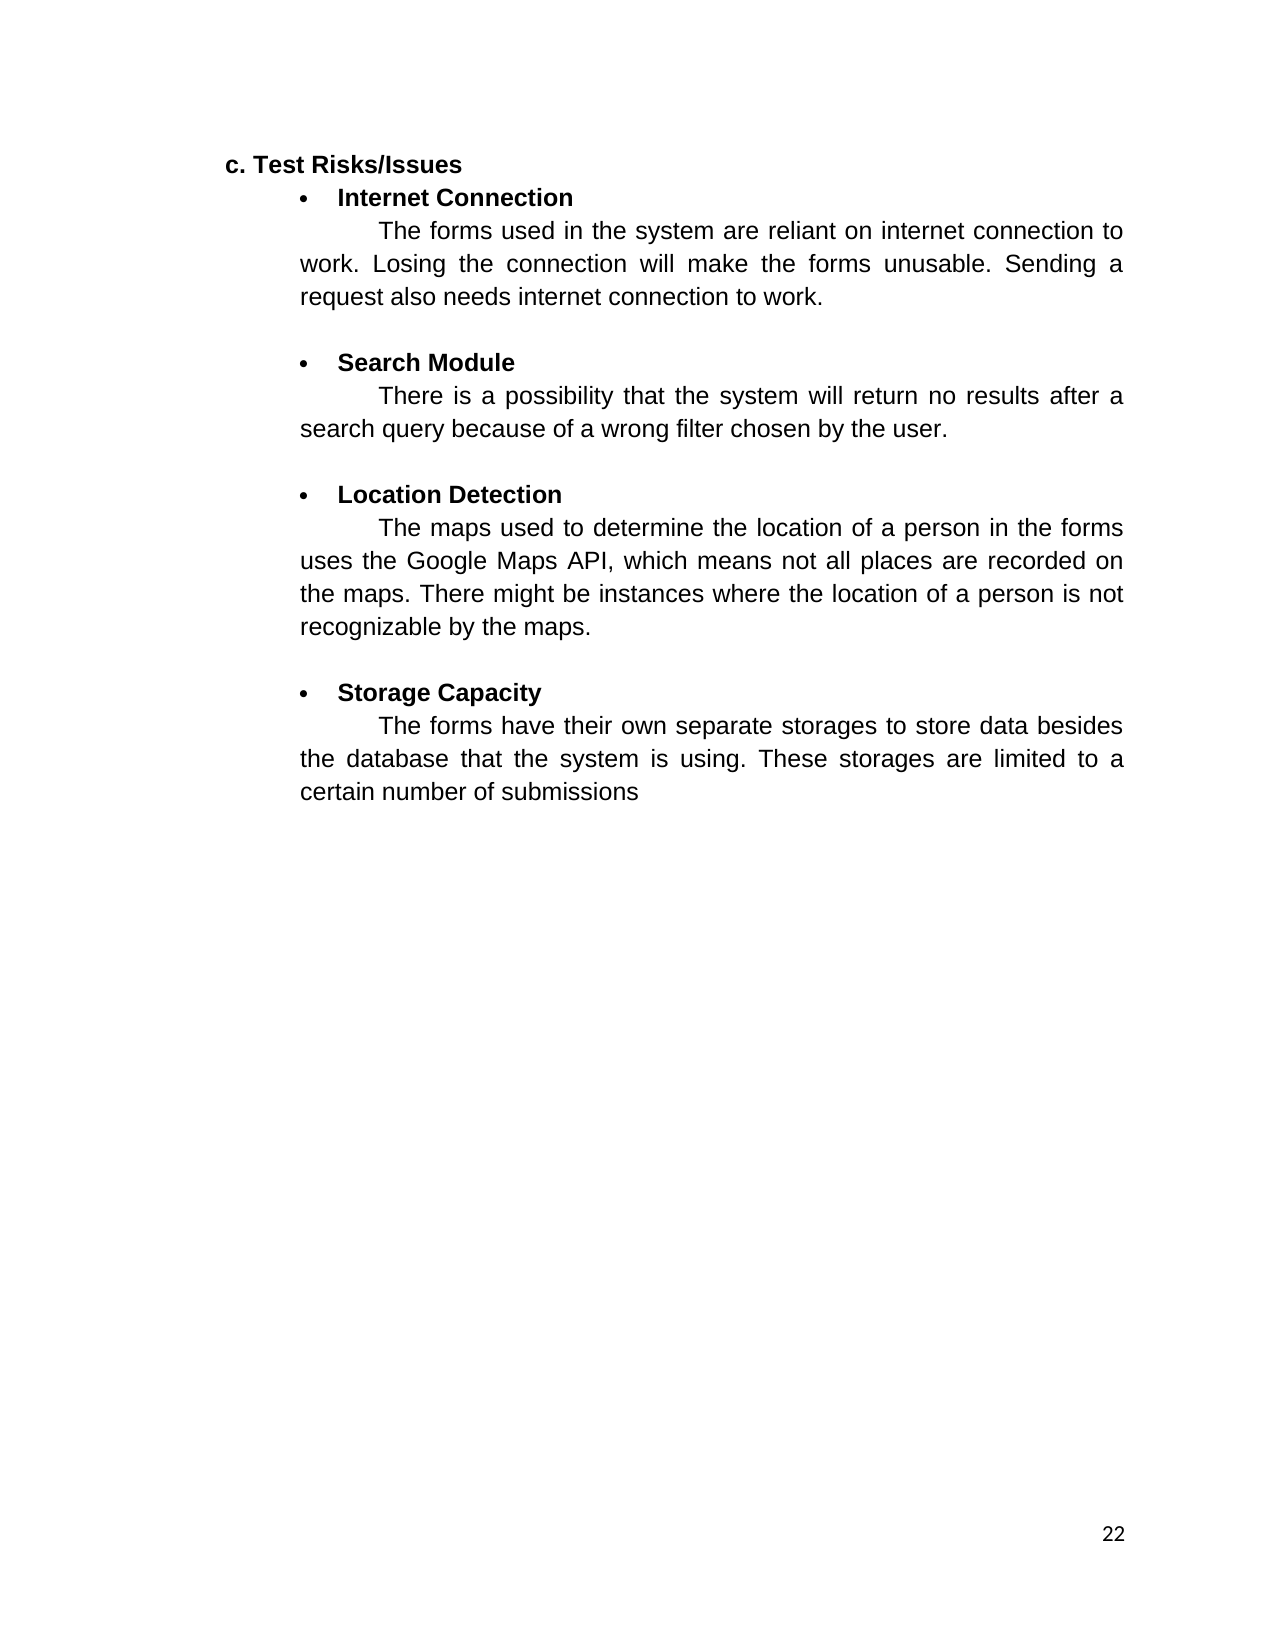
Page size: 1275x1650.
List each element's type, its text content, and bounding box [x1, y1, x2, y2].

text The maps used to determine the location of a person in the forms uses the Google Maps API, which means not all places are recorded on the maps. There might be instances where the location of a person is not recognizable by the maps. [300, 513, 1125, 641]
text The forms have their own separate storages to store data besides the database that the system is using. These storages are limited to a certain number of submissions [300, 711, 1125, 806]
list Internet Connection [300, 183, 1125, 212]
text There is a possibility that the system will return no results after a search query because of a wrong filter chosen by the user. [300, 381, 1125, 443]
subtitle c. Test Risks/Issues [150, 150, 1125, 179]
list Location Detection [300, 480, 1125, 509]
list Search Module [300, 348, 1125, 377]
list Storage Capacity [300, 678, 1125, 707]
text The forms used in the system are reliant on internet connection to work. Losing the connection will make the forms unusable. Sending a request also needs internet connection to work. [300, 216, 1125, 311]
